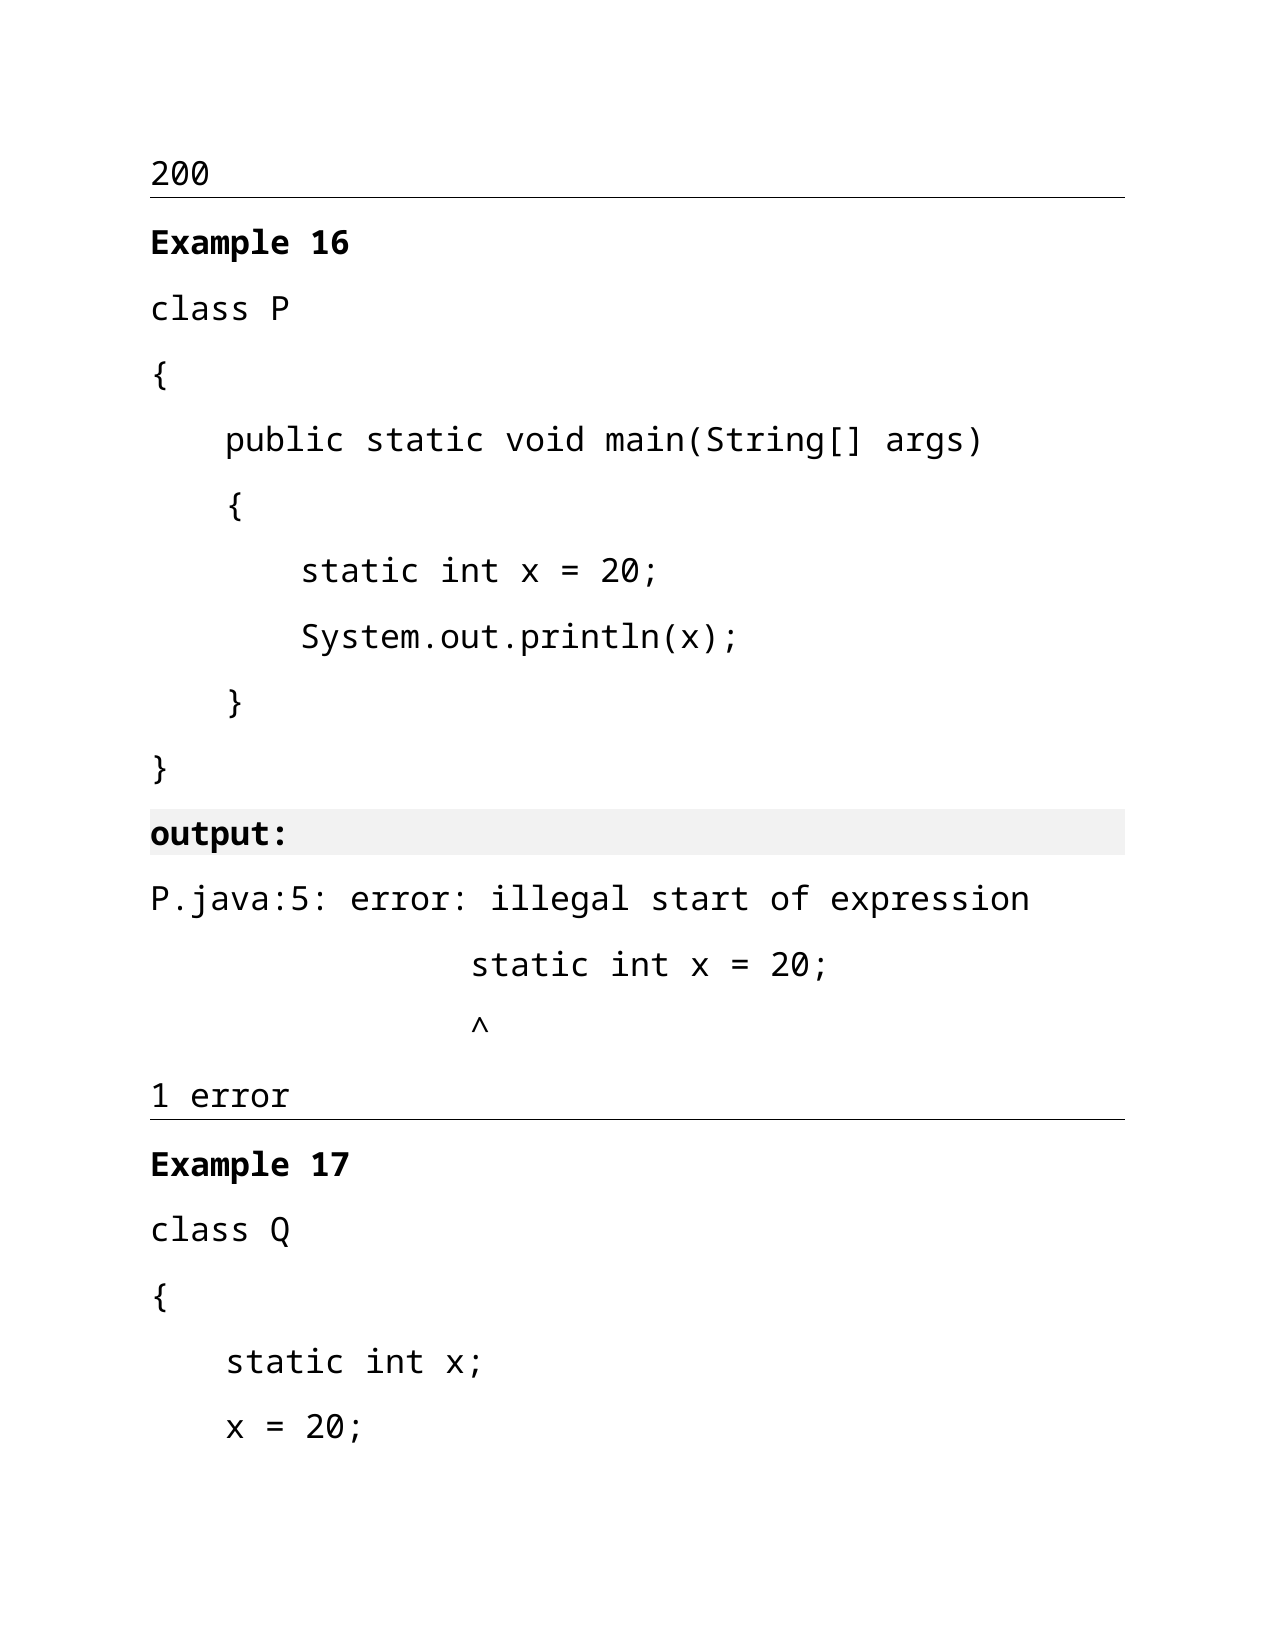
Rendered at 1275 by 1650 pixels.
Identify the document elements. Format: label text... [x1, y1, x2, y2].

text class Q [150, 1206, 1125, 1252]
text x = 20; [150, 1403, 1125, 1448]
text Example 17 [150, 1141, 1125, 1186]
text } [150, 744, 1125, 789]
text Example 16 [150, 219, 1125, 264]
text System.out.println(x); [150, 612, 1125, 658]
text static int x = 20; [150, 941, 1125, 986]
text { [150, 1272, 1125, 1317]
text static int x; [150, 1337, 1125, 1383]
text public static void main(String[] args) [150, 416, 1125, 461]
text static int x = 20; [150, 547, 1125, 592]
text 1 error [150, 1072, 1125, 1119]
text P.java:5: error: illegal start of expression [150, 875, 1125, 920]
text { [150, 481, 1125, 527]
text class P [150, 284, 1125, 330]
text output: [150, 809, 1125, 855]
text } [150, 678, 1125, 723]
text 200 [150, 150, 1125, 197]
text ^ [150, 1006, 1125, 1052]
text { [150, 350, 1125, 395]
